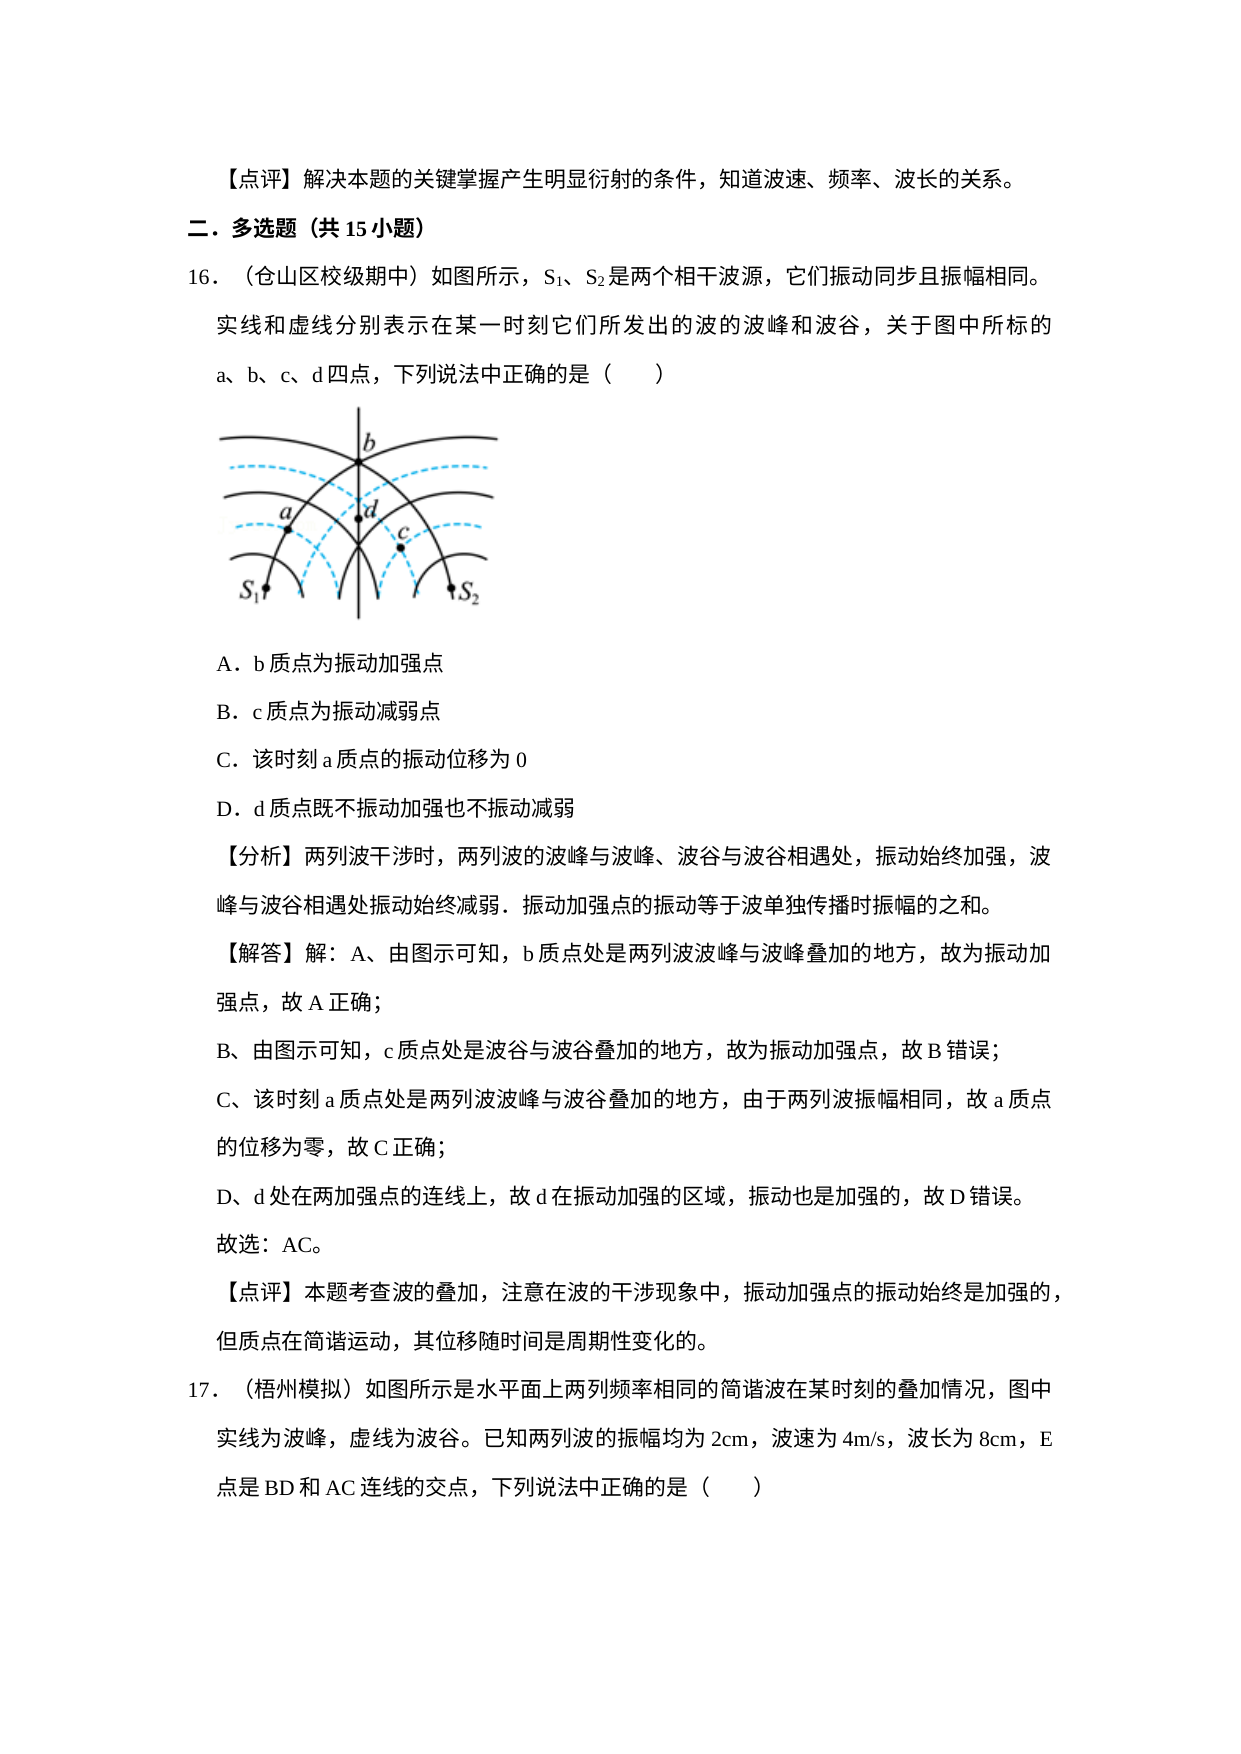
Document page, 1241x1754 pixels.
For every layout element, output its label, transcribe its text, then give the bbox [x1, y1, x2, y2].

text 16．（仓山区校级期中）如图所示，S1、S2是两个相干波源，它们振动同步且振幅相同。实线和虚线分别表示在某一时刻它们所发出的波的波峰和波谷，关于图中所标的a、b、c、d四点，下列说法中正确的是（ ） [187, 259, 1053, 389]
text A．b质点为振动加强点 [187, 645, 1053, 678]
text C．该时刻a质点的振动位移为0 [187, 742, 1053, 774]
text 【解答】解：A、由图示可知，b质点处是两列波波峰与波峰叠加的地方，故为振动加强点，故A正确； [216, 936, 1053, 1017]
text D、d处在两加强点的连线上，故d在振动加强的区域，振动也是加强的，故D错误。 [216, 1178, 1053, 1211]
text 17．（梧州模拟）如图所示是水平面上两列频率相同的简谐波在某时刻的叠加情况，图中实线为波峰，虚线为波谷。已知两列波的振幅均为2cm，波速为4m/s，波长为8cm，E点是BD和AC连线的交点，下列说法中正确的是（ ） [187, 1372, 1053, 1502]
picture [216, 404, 504, 625]
text D．d质点既不振动加强也不振动减弱 [187, 790, 1053, 823]
text B．c质点为振动减弱点 [187, 694, 1053, 726]
text B、由图示可知，c质点处是波谷与波谷叠加的地方，故为振动加强点，故B错误； [216, 1033, 1053, 1065]
text 二．多选题（共15小题） [187, 210, 1053, 243]
text 故选：AC。 [216, 1227, 1053, 1259]
text 【点评】本题考查波的叠加，注意在波的干涉现象中，振动加强点的振动始终是加强的，但质点在简谐运动，其位移随时间是周期性变化的。 [216, 1275, 1053, 1356]
text C、该时刻a质点处是两列波波峰与波谷叠加的地方，由于两列波振幅相同，故a质点的位移为零，故C正确； [216, 1081, 1053, 1162]
text 【分析】两列波干涉时，两列波的波峰与波峰、波谷与波谷相遇处，振动始终加强，波峰与波谷相遇处振动始终减弱．振动加强点的振动等于波单独传播时振幅的之和。 [216, 839, 1053, 920]
text 【点评】解决本题的关键掌握产生明显衍射的条件，知道波速、频率、波长的关系。 [216, 162, 1053, 194]
